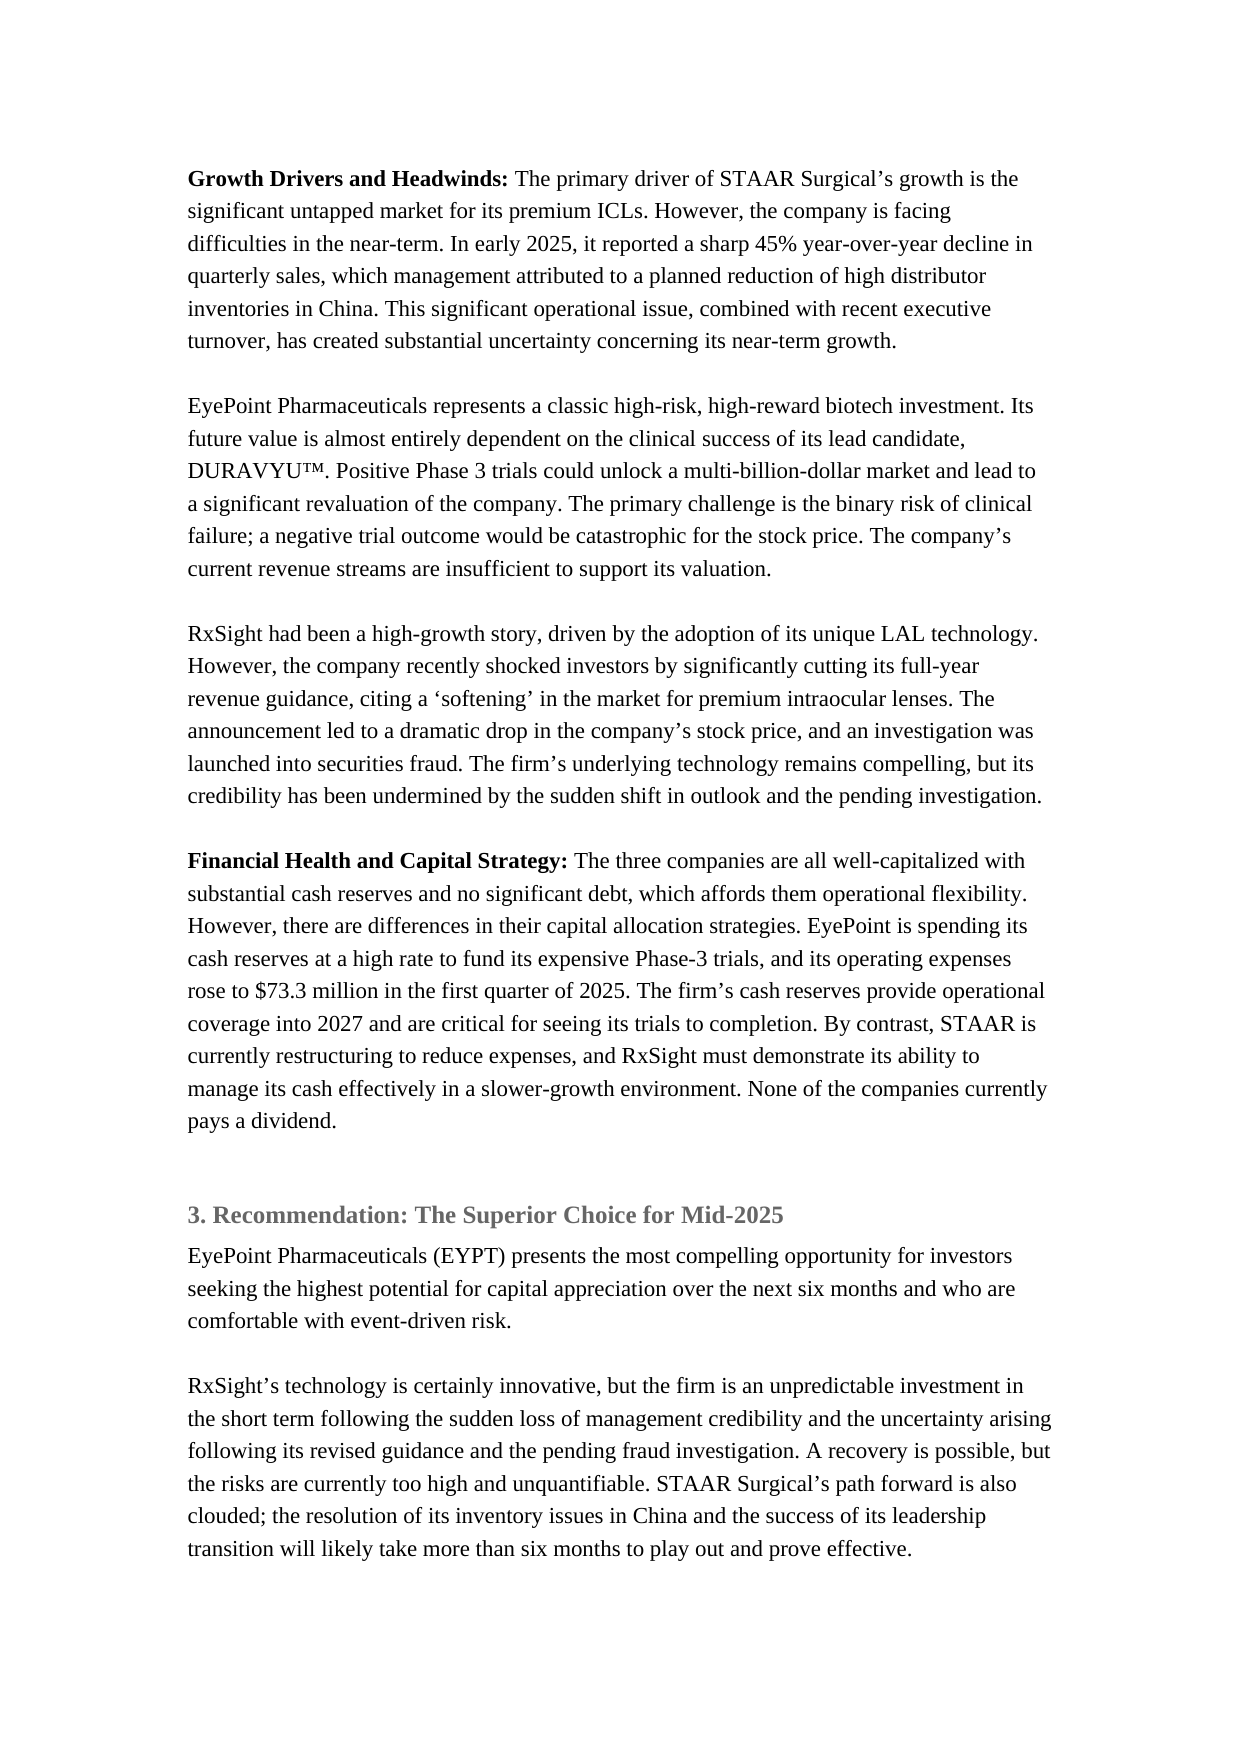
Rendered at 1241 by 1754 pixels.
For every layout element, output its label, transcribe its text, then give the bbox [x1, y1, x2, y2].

text EyePoint Pharmaceuticals represents a classic high-risk, high-reward biotech investment. Its future value is almost entirely dependent on the clinical success of its lead candidate, DURAVYU™. Positive Phase 3 trials could unlock a multi-billion-dollar market and lead to a significant revaluation of the company. The primary challenge is the binary risk of clinical failure; a negative trial outcome would be catastrophic for the stock price. The company’s current revenue streams are insufficient to support its valuation. [187, 389, 1053, 584]
text RxSight’s technology is certainly innovative, but the firm is an unpredictable investment in the short term following the sudden loss of management credibility and the uncertainty arising following its revised guidance and the pending fraud investigation. A recovery is possible, but the risks are currently too high and unquantifiable. STAAR Surgical’s path forward is also clouded; the resolution of its inventory issues in China and the success of its leadership transition will likely take more than six months to play out and prove effective. [187, 1369, 1053, 1564]
text EyePoint Pharmaceuticals (EYPT) presents the most compelling opportunity for investors seeking the highest potential for capital appreciation over the next six months and who are comfortable with event-driven risk. [187, 1239, 1053, 1337]
text RxSight had been a high-growth story, driven by the adoption of its unique LAL technology. However, the company recently shocked investors by significantly cutting its full-year revenue guidance, citing a ‘softening’ in the market for premium intraocular lenses. The announcement led to a dramatic drop in the company’s stock price, and an investigation was launched into securities fraud. The firm’s underlying technology remains compelling, but its credibility has been undermined by the sudden shift in outlook and the pending investigation. [187, 617, 1053, 812]
text 3. Recommendation: The Superior Choice for Mid-2025 [187, 1199, 1053, 1231]
text Financial Health and Capital Strategy: The three companies are all well-capitalized with substantial cash reserves and no significant debt, which affords them operational flexibility. However, there are differences in their capital allocation strategies. EyePoint is spending its cash reserves at a high rate to fund its expensive Phase-3 trials, and its operating expenses rose to $73.3 million in the first quarter of 2025. The firm’s cash reserves provide operational coverage into 2027 and are critical for seeing its trials to completion. By contrast, STAAR is currently restructuring to reduce expenses, and RxSight must demonstrate its ability to manage its cash effectively in a slower-growth environment. None of the companies currently pays a dividend. [187, 844, 1053, 1137]
text Growth Drivers and Headwinds: The primary driver of STAAR Surgical’s growth is the significant untapped market for its premium ICLs. However, the company is facing difficulties in the near-term. In early 2025, it reported a sharp 45% year-over-year decline in quarterly sales, which management attributed to a planned reduction of high distributor inventories in China. This significant operational issue, combined with recent executive turnover, has created substantial uncertainty concerning its near-term growth. [187, 162, 1053, 357]
